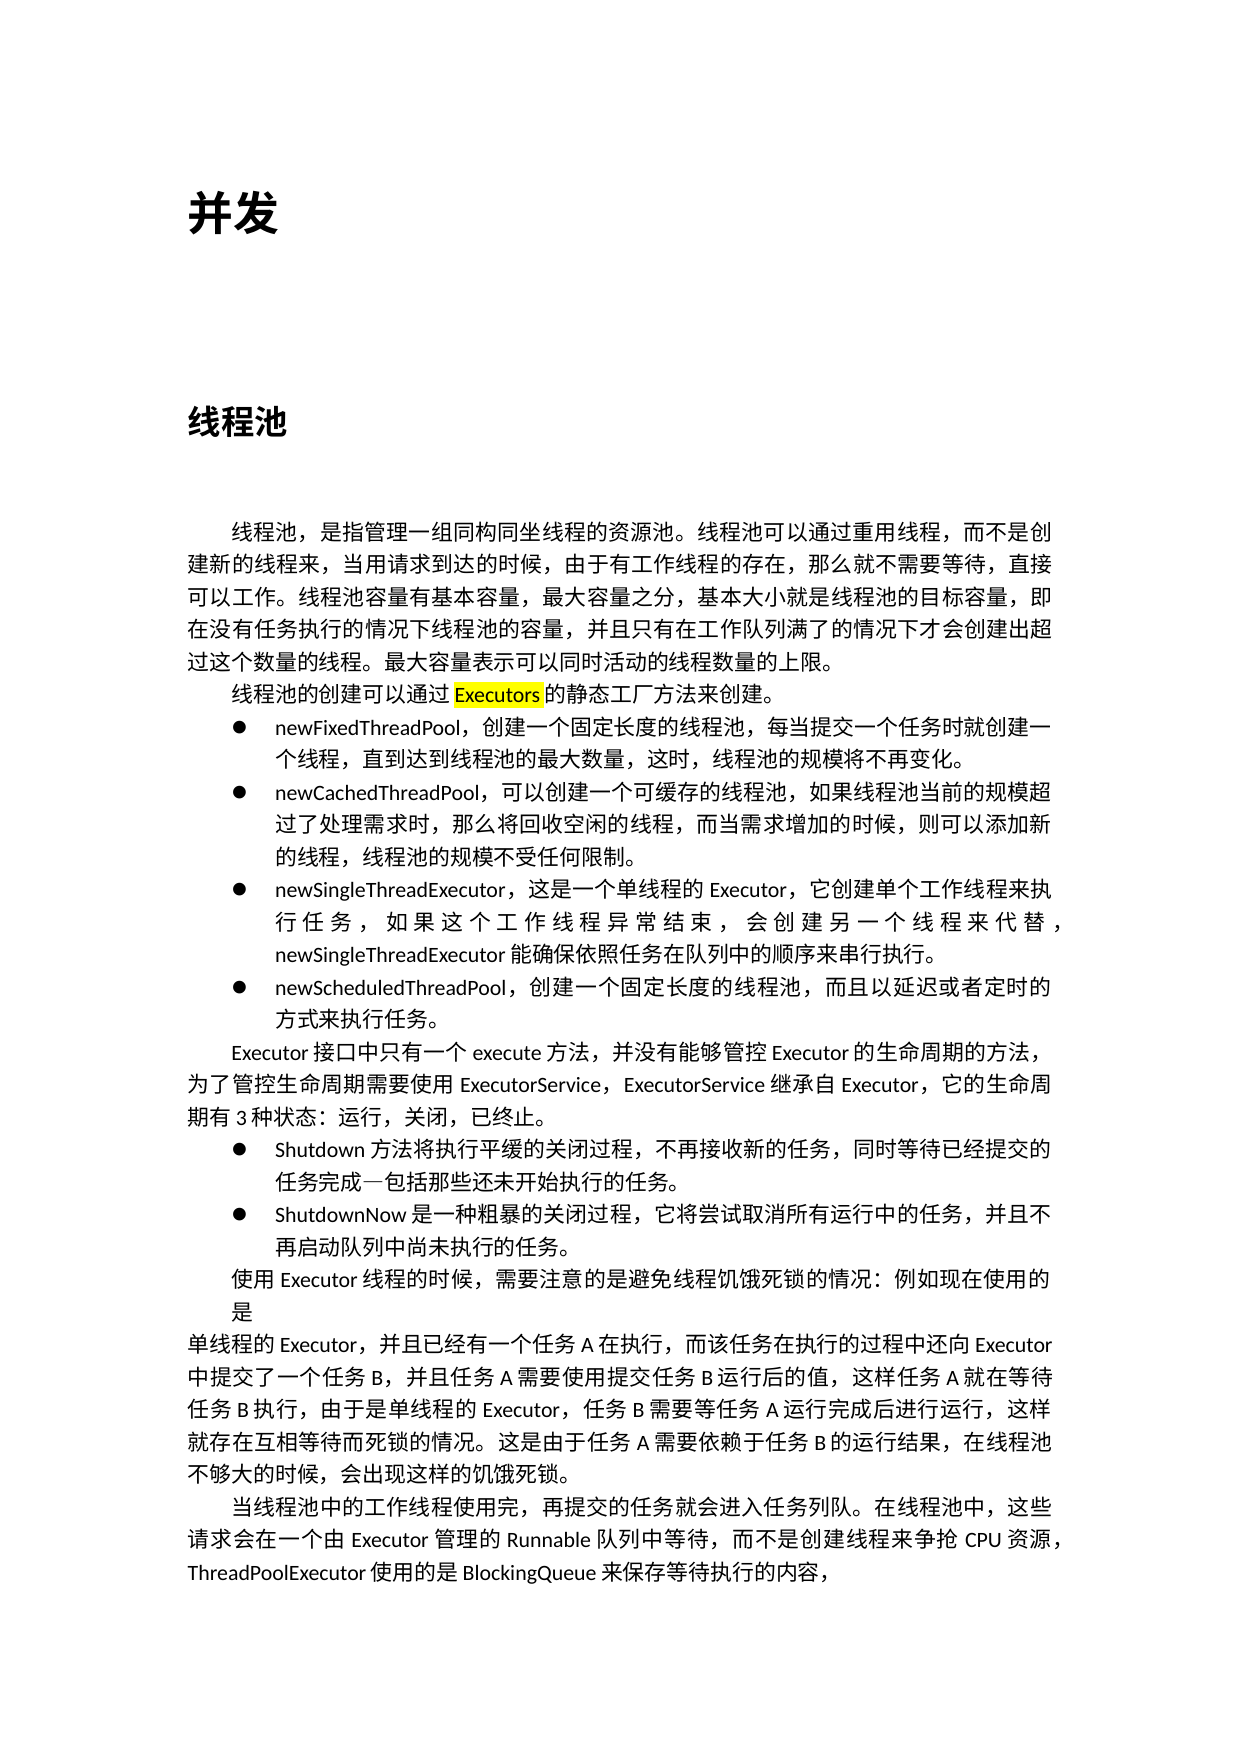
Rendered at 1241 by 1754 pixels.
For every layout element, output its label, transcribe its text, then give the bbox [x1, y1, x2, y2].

subtitle 并发 [187, 162, 1053, 259]
list ShutdownNow是一种粗暴的关闭过程，它将尝试取消所有运行中的任务，并且不再启动队列中尚未执行的任务。 [231, 1197, 1053, 1262]
list newCachedThreadPool，可以创建一个可缓存的线程池，如果线程池当前的规模超过了处理需求时，那么将回收空闲的线程，而当需求增加的时候，则可以添加新的线程，线程池的规模不受任何限制。 [231, 774, 1053, 872]
list newScheduledThreadPool，创建一个固定长度的线程池，而且以延迟或者定时的方式来执行任务。 [231, 969, 1053, 1034]
text Executor接口中只有一个execute方法，并没有能够管控Executor的生命周期的方法，为了管控生命周期需要使用ExecutorService，ExecutorService继承自Executor，它的生命周期有3种状态：运行，关闭，已终止。 [187, 1034, 1053, 1132]
text 线程池的创建可以通过Executors的静态工厂方法来创建。 [187, 677, 1053, 709]
list Shutdown方法将执行平缓的关闭过程，不再接收新的任务，同时等待已经提交的任务完成—包括那些还未开始执行的任务。 [231, 1132, 1053, 1197]
subtitle 线程池 [187, 387, 1053, 452]
text 线程池，是指管理一组同构同坐线程的资源池。线程池可以通过重用线程，而不是创建新的线程来，当用请求到达的时候，由于有工作线程的存在，那么就不需要等待，直接可以工作。线程池容量有基本容量，最大容量之分，基本大小就是线程池的目标容量，即在没有任务执行的情况下线程池的容量，并且只有在工作队列满了的情况下才会创建出超过这个数量的线程。最大容量表示可以同时活动的线程数量的上限。 [187, 514, 1053, 677]
text 使用Executor线程的时候，需要注意的是避免线程饥饿死锁的情况：例如现在使用的是 [231, 1262, 1053, 1327]
list newFixedThreadPool，创建一个固定长度的线程池，每当提交一个任务时就创建一个线程，直到达到线程池的最大数量，这时，线程池的规模将不再变化。 [231, 709, 1053, 774]
text 单线程的Executor，并且已经有一个任务A在执行，而该任务在执行的过程中还向Executor中提交了一个任务B，并且任务A需要使用提交任务B运行后的值，这样任务A就在等待任务B执行，由于是单线程的Executor，任务B需要等任务A运行完成后进行运行，这样就存在互相等待而死锁的情况。这是由于任务A需要依赖于任务B的运行结果，在线程池不够大的时候，会出现这样的饥饿死锁。 [187, 1327, 1053, 1489]
text 当线程池中的工作线程使用完，再提交的任务就会进入任务列队。在线程池中，这些请求会在一个由Executor管理的Runnable队列中等待，而不是创建线程来争抢CPU资源，ThreadPoolExecutor使用的是BlockingQueue来保存等待执行的内容， [187, 1489, 1053, 1587]
list newSingleThreadExecutor，这是一个单线程的Executor，它创建单个工作线程来执行任务，如果这个工作线程异常结束，会创建另一个线程来代替，newSingleThreadExecutor能确保依照任务在队列中的顺序来串行执行。 [231, 872, 1053, 969]
